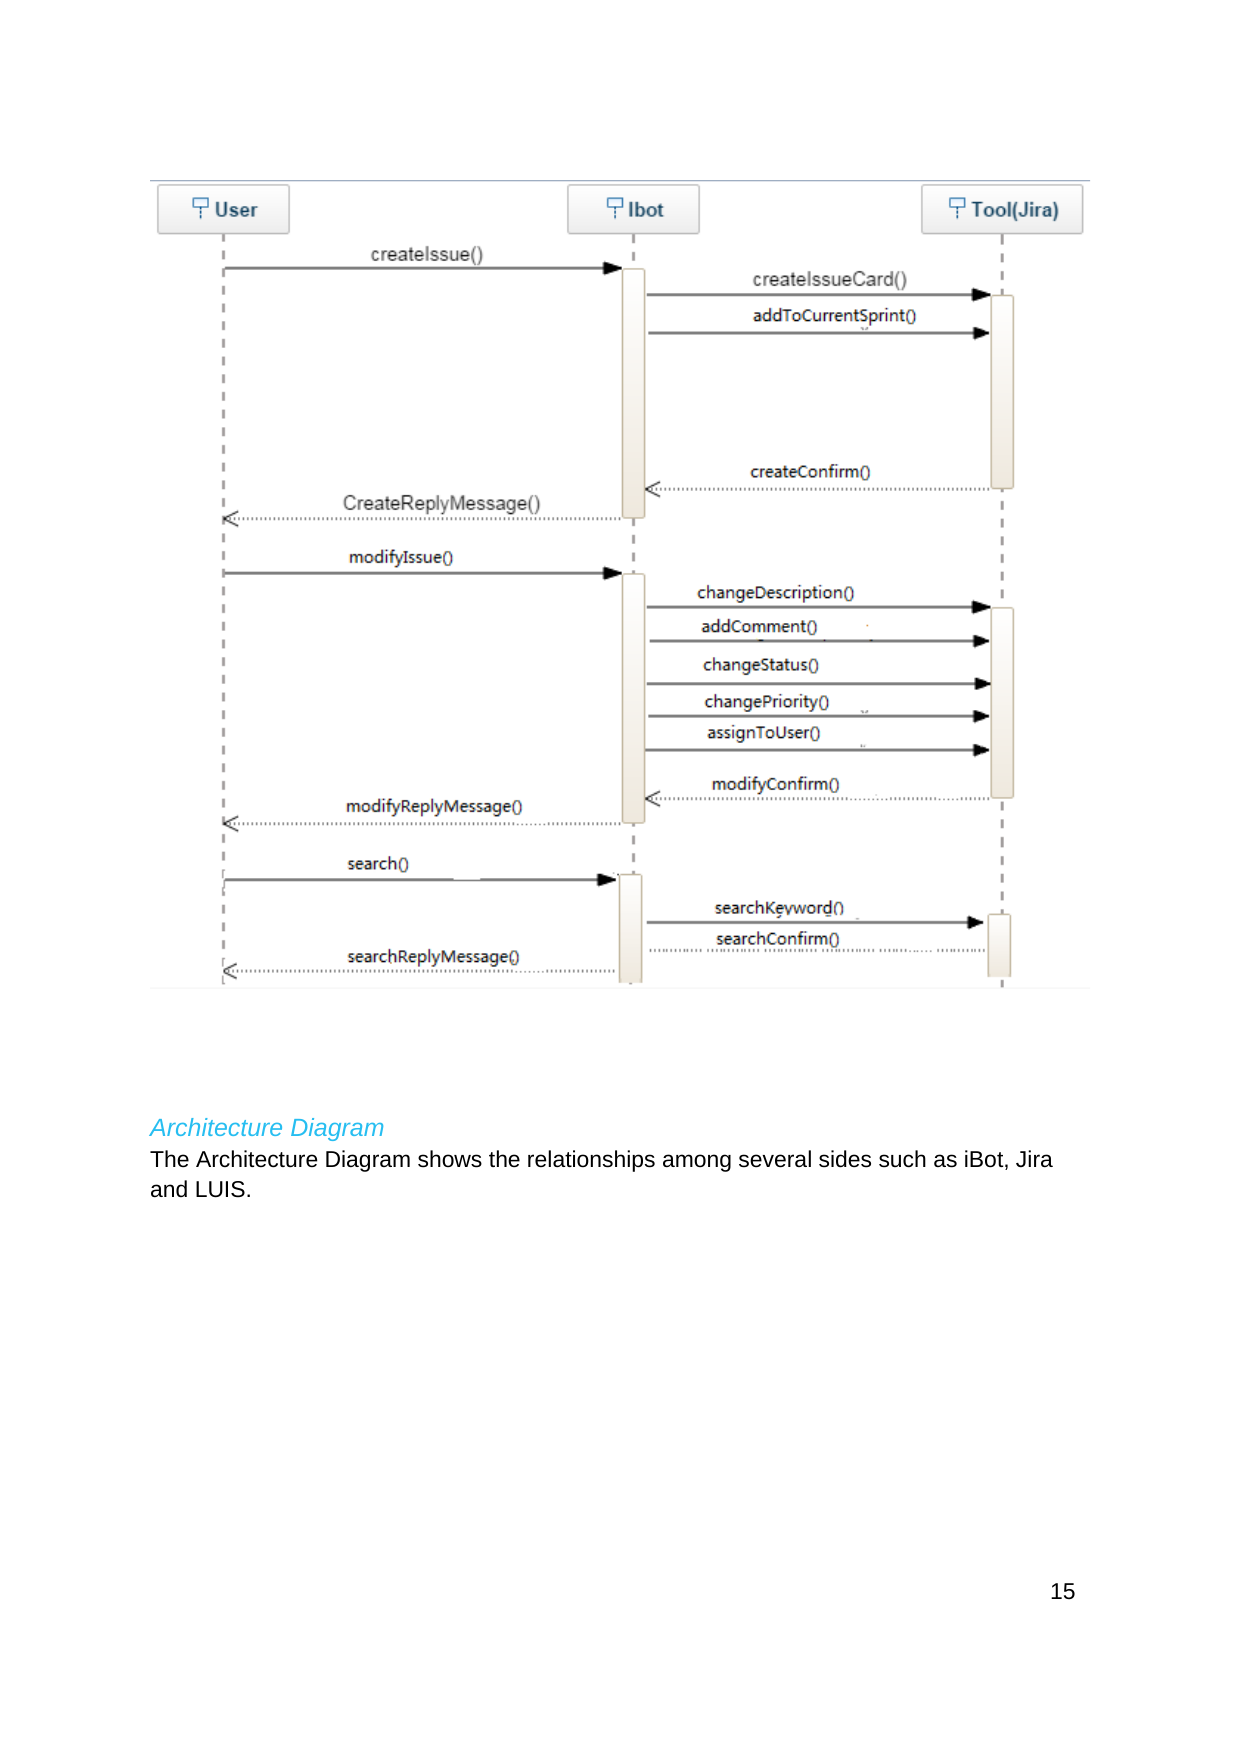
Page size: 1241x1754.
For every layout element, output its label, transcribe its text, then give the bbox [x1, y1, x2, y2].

picture [150, 180, 1091, 989]
text The Architecture Diagram shows the relationships among several sides such as iBot, Jira and LUIS. [150, 1146, 1090, 1203]
text Architecture Diagram [150, 1113, 1090, 1142]
